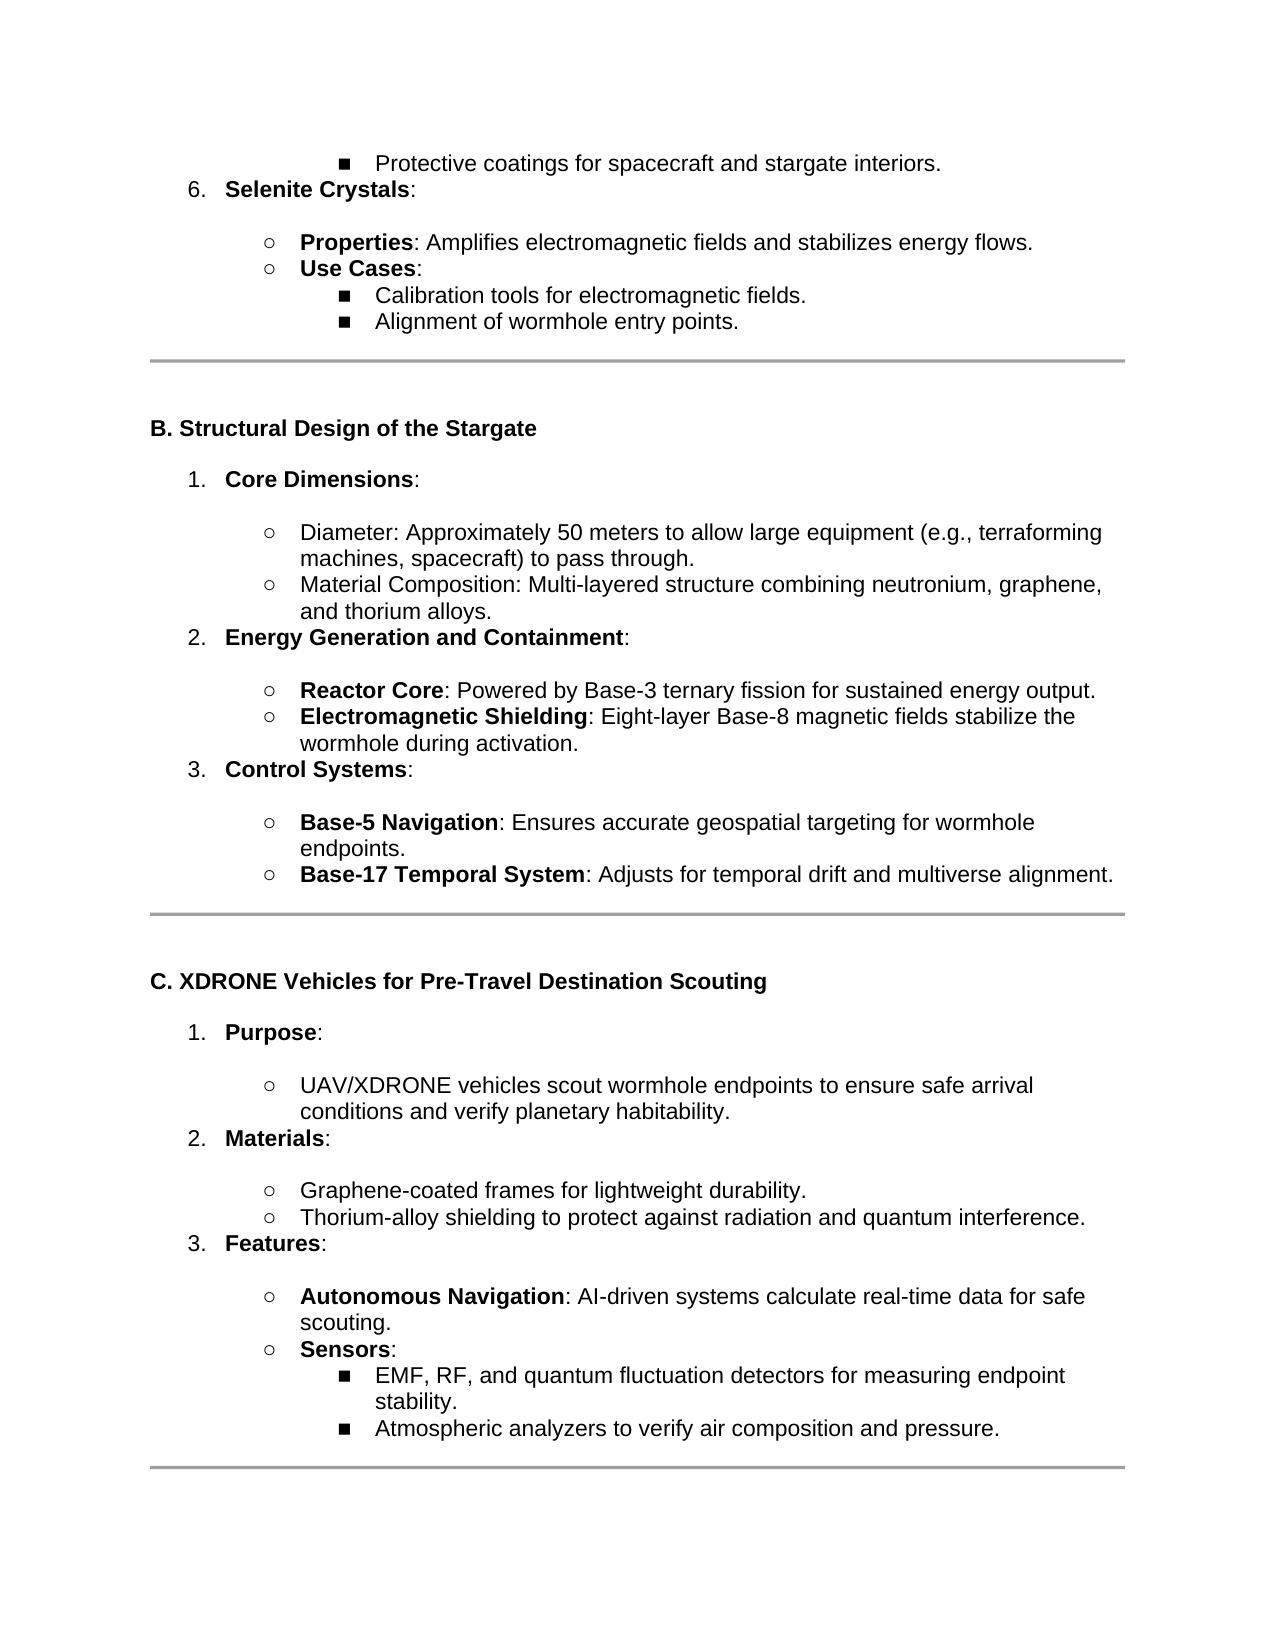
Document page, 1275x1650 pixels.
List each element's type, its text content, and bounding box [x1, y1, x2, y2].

list Atmospheric analyzers to verify air composition and pressure. [337, 1414, 1125, 1441]
list Autonomous Navigation: AI-driven systems calculate real-time data for safe scouting. [262, 1283, 1125, 1336]
subtitle C. XDRONE Vehicles for Pre-Travel Destination Scouting [150, 968, 1125, 994]
list UAV/XDRONE vehicles scout wormhole endpoints to ensure safe arrival conditions and verify planetary habitability. [262, 1072, 1125, 1125]
list Purpose: [187, 1019, 1125, 1072]
list Properties: Amplifies electromagnetic fields and stabilizes energy flows. [262, 229, 1125, 255]
list Thorium-alloy shielding to protect against radiation and quantum interference. [262, 1204, 1125, 1230]
list Material Composition: Multi-layered structure combining neutronium, graphene, and thorium alloys. [262, 571, 1125, 624]
list Use Cases: [262, 255, 1125, 282]
list EMF, RF, and quantum fluctuation detectors for measuring endpoint stability. [337, 1362, 1125, 1414]
list Materials: [187, 1125, 1125, 1177]
list Diameter: Approximately 50 meters to allow large equipment (e.g., terraforming machines, spacecraft) to pass through. [262, 519, 1125, 571]
list Control Systems: [187, 756, 1125, 809]
list Electromagnetic Shielding: Eight-layer Base-8 magnetic fields stabilize the wormhole during activation. [262, 703, 1125, 756]
list Core Dimensions: [187, 466, 1125, 519]
list Calibration tools for electromagnetic fields. [337, 282, 1125, 308]
list Selenite Crystals: [187, 176, 1125, 229]
list Graphene-coated frames for lightweight durability. [262, 1177, 1125, 1204]
list Reactor Core: Powered by Base-3 ternary fission for sustained energy output. [262, 677, 1125, 703]
list Alignment of wormhole entry points. [337, 308, 1125, 334]
list Base-5 Navigation: Ensures accurate geospatial targeting for wormhole endpoints. [262, 809, 1125, 861]
list Energy Generation and Containment: [187, 624, 1125, 677]
list Sensors: [262, 1336, 1125, 1362]
list Protective coatings for spacecraft and stargate interiors. [337, 150, 1125, 176]
list Features: [187, 1230, 1125, 1283]
subtitle B. Structural Design of the Stargate [150, 415, 1125, 441]
list Base-17 Temporal System: Adjusts for temporal drift and multiverse alignment. [262, 861, 1125, 888]
